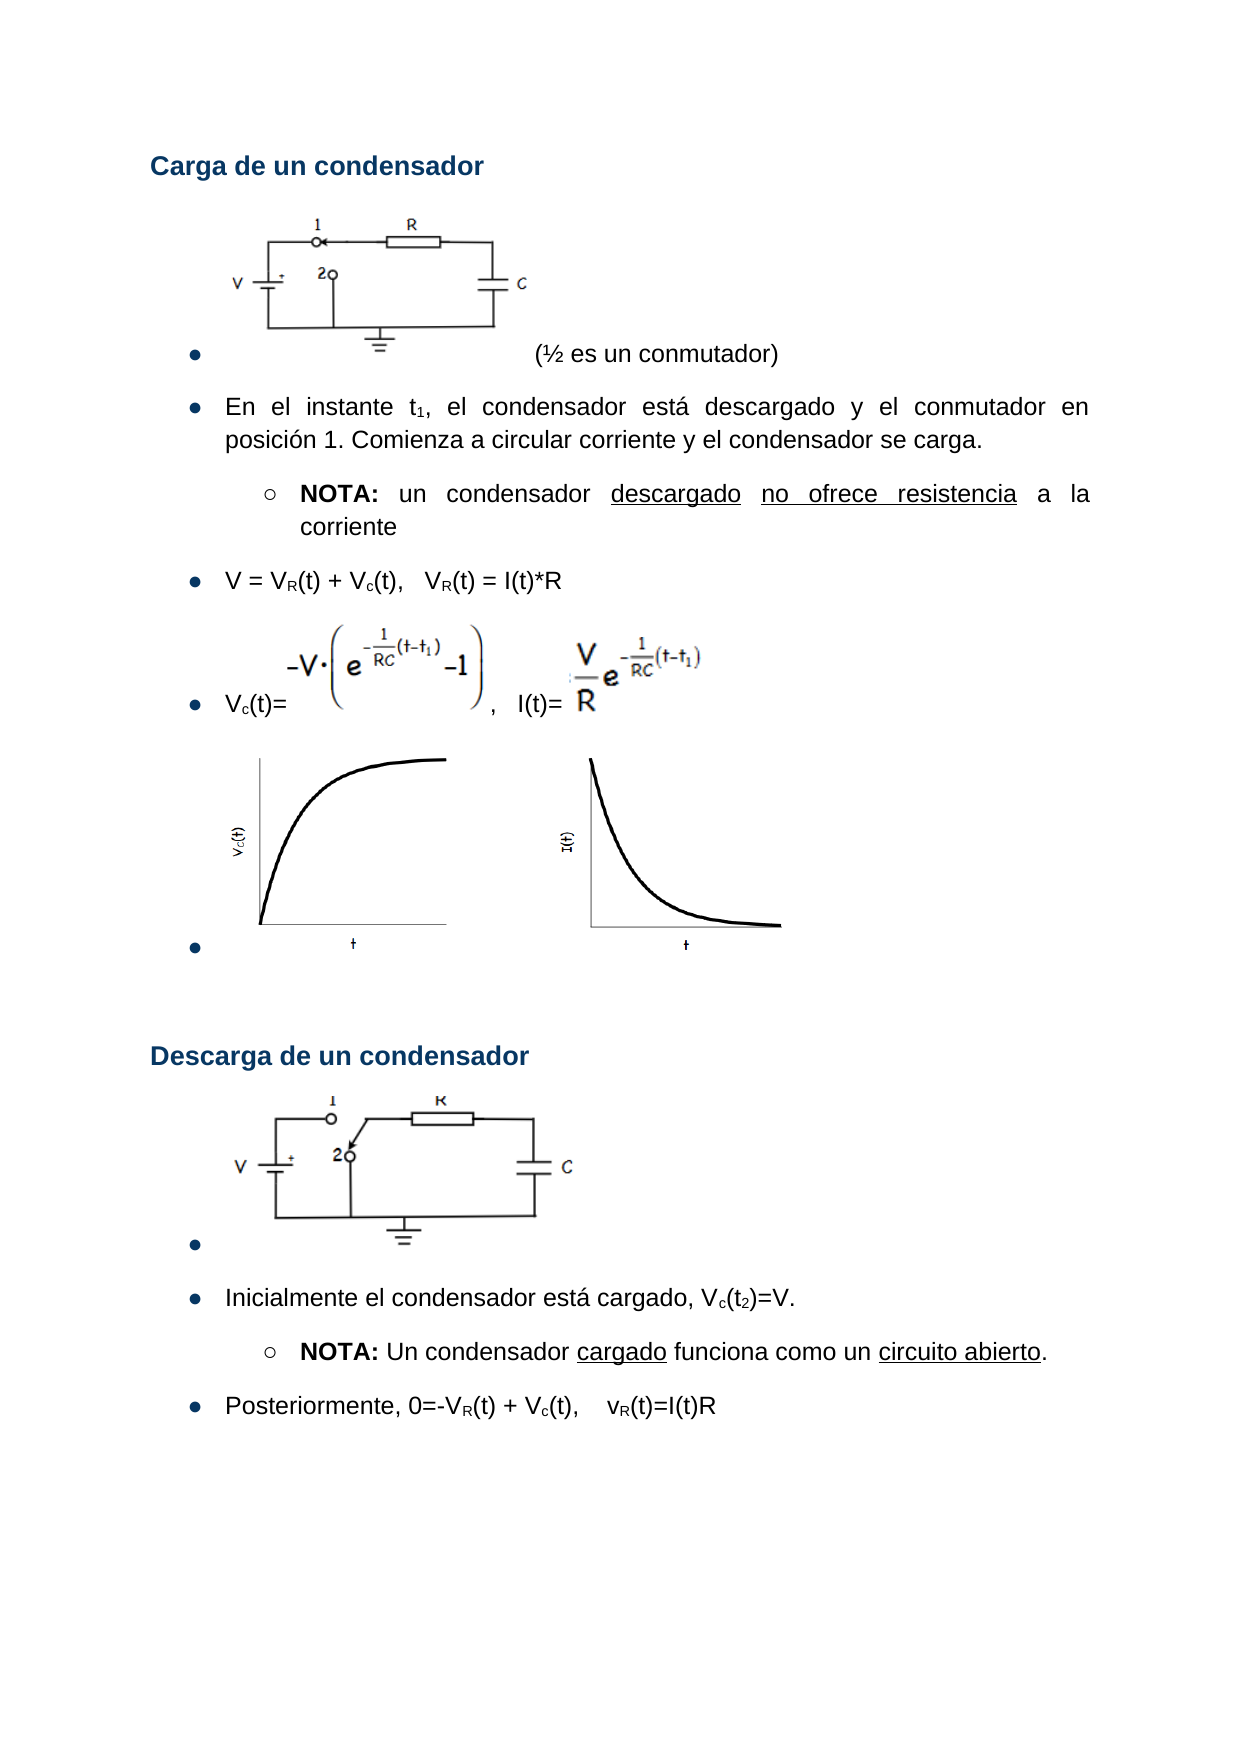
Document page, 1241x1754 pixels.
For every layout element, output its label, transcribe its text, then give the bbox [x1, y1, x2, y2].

picture [569, 637, 709, 713]
picture [287, 620, 490, 713]
list En el instante t1, el condensador está descargado y el conmutador en posición 1. Comienza a circular corriente y el condensador se carga. [187, 392, 1090, 454]
picture [225, 206, 535, 362]
list Posteriormente, 0=-VR(t) + Vc(t), vR(t)=I(t)R [187, 1391, 1090, 1419]
list Inicialmente el condensador está cargado, Vc(t2)=V. [187, 1283, 1090, 1312]
picture [225, 743, 790, 956]
text Descarga de un condensador [150, 1040, 1090, 1071]
list V = VR(t) + Vc(t), VR(t) = I(t)*R [187, 566, 1090, 595]
list NOTA: Un condensador cargado funciona como un circuito abierto. [262, 1337, 1090, 1366]
text Carga de un condensador [150, 150, 1090, 181]
picture [225, 1096, 589, 1252]
list NOTA: un condensador descargado no ofrece resistencia a la corriente [262, 479, 1090, 541]
